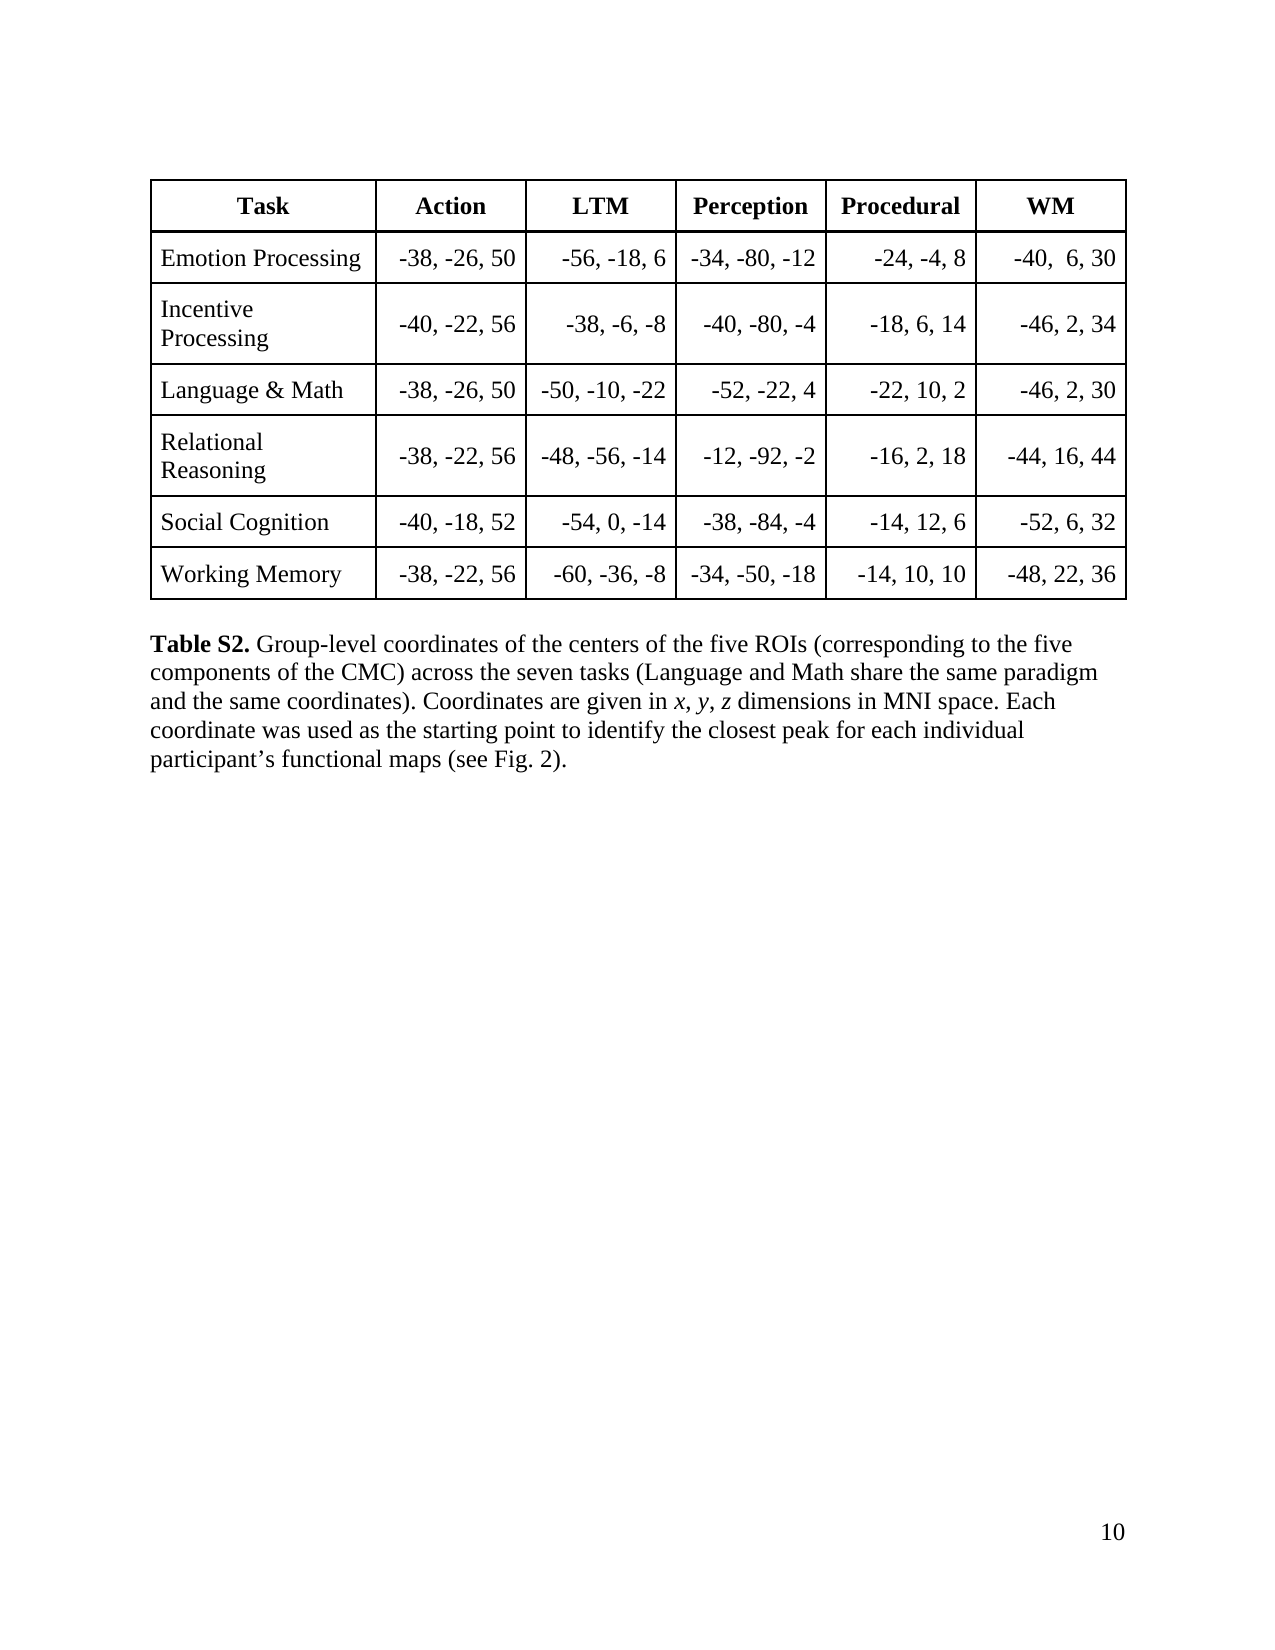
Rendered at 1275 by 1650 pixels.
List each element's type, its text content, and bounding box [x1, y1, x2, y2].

table_cell -14, 12, 6 [827, 497, 975, 546]
table_cell -34, -50, -18 [677, 548, 825, 598]
table_cell -38, -22, 56 [377, 548, 525, 598]
table_cell Working Memory [152, 548, 375, 598]
table_cell Relational Reasoning [152, 416, 375, 494]
table_cell -50, -10, -22 [527, 365, 675, 414]
table_cell Emotion Processing [152, 233, 375, 282]
table_cell -48, -56, -14 [527, 416, 675, 494]
table_cell -40, 6, 30 [977, 233, 1125, 282]
table_cell -18, 6, 14 [827, 284, 975, 362]
table_cell -12, -92, -2 [677, 416, 825, 494]
table_header Action [377, 181, 525, 230]
table_cell -60, -36, -8 [527, 548, 675, 598]
table_header Perception [677, 181, 825, 230]
table_cell Language & Math [152, 365, 375, 414]
table_cell -38, -26, 50 [377, 233, 525, 282]
table_cell -40, -22, 56 [377, 284, 525, 362]
table_cell -52, 6, 32 [977, 497, 1125, 546]
table_header LTM [527, 181, 675, 230]
table_cell -46, 2, 34 [977, 284, 1125, 362]
table_cell -48, 22, 36 [977, 548, 1125, 598]
table_cell -38, -84, -4 [677, 497, 825, 546]
table_cell -38, -22, 56 [377, 416, 525, 494]
text Table S2. Group-level coordinates of the centers of the five ROIs (corresponding to the five components of the CMC) across the seven tasks (Language and Math share the same paradigm and the same coordinates). Coordinates are given in x, y, z dimensions in MNI space. Each coordinate was used as the starting point to identify the closest peak for each individual participant’s functional maps (see Fig. 2). [150, 629, 1125, 772]
table_cell -22, 10, 2 [827, 365, 975, 414]
table_header Task [152, 181, 375, 230]
table_cell -44, 16, 44 [977, 416, 1125, 494]
table_cell -24, -4, 8 [827, 233, 975, 282]
table_cell -38, -6, -8 [527, 284, 675, 362]
table_cell Incentive Processing [152, 284, 375, 362]
table_header Procedural [827, 181, 975, 230]
table_cell -38, -26, 50 [377, 365, 525, 414]
table_cell -40, -18, 52 [377, 497, 525, 546]
table_header WM [977, 181, 1125, 230]
table_cell -16, 2, 18 [827, 416, 975, 494]
table_cell -54, 0, -14 [527, 497, 675, 546]
table_cell -46, 2, 30 [977, 365, 1125, 414]
table_cell -14, 10, 10 [827, 548, 975, 598]
table_cell Social Cognition [152, 497, 375, 546]
table_cell -56, -18, 6 [527, 233, 675, 282]
table_cell -34, -80, -12 [677, 233, 825, 282]
table_cell -52, -22, 4 [677, 365, 825, 414]
table_cell -40, -80, -4 [677, 284, 825, 362]
